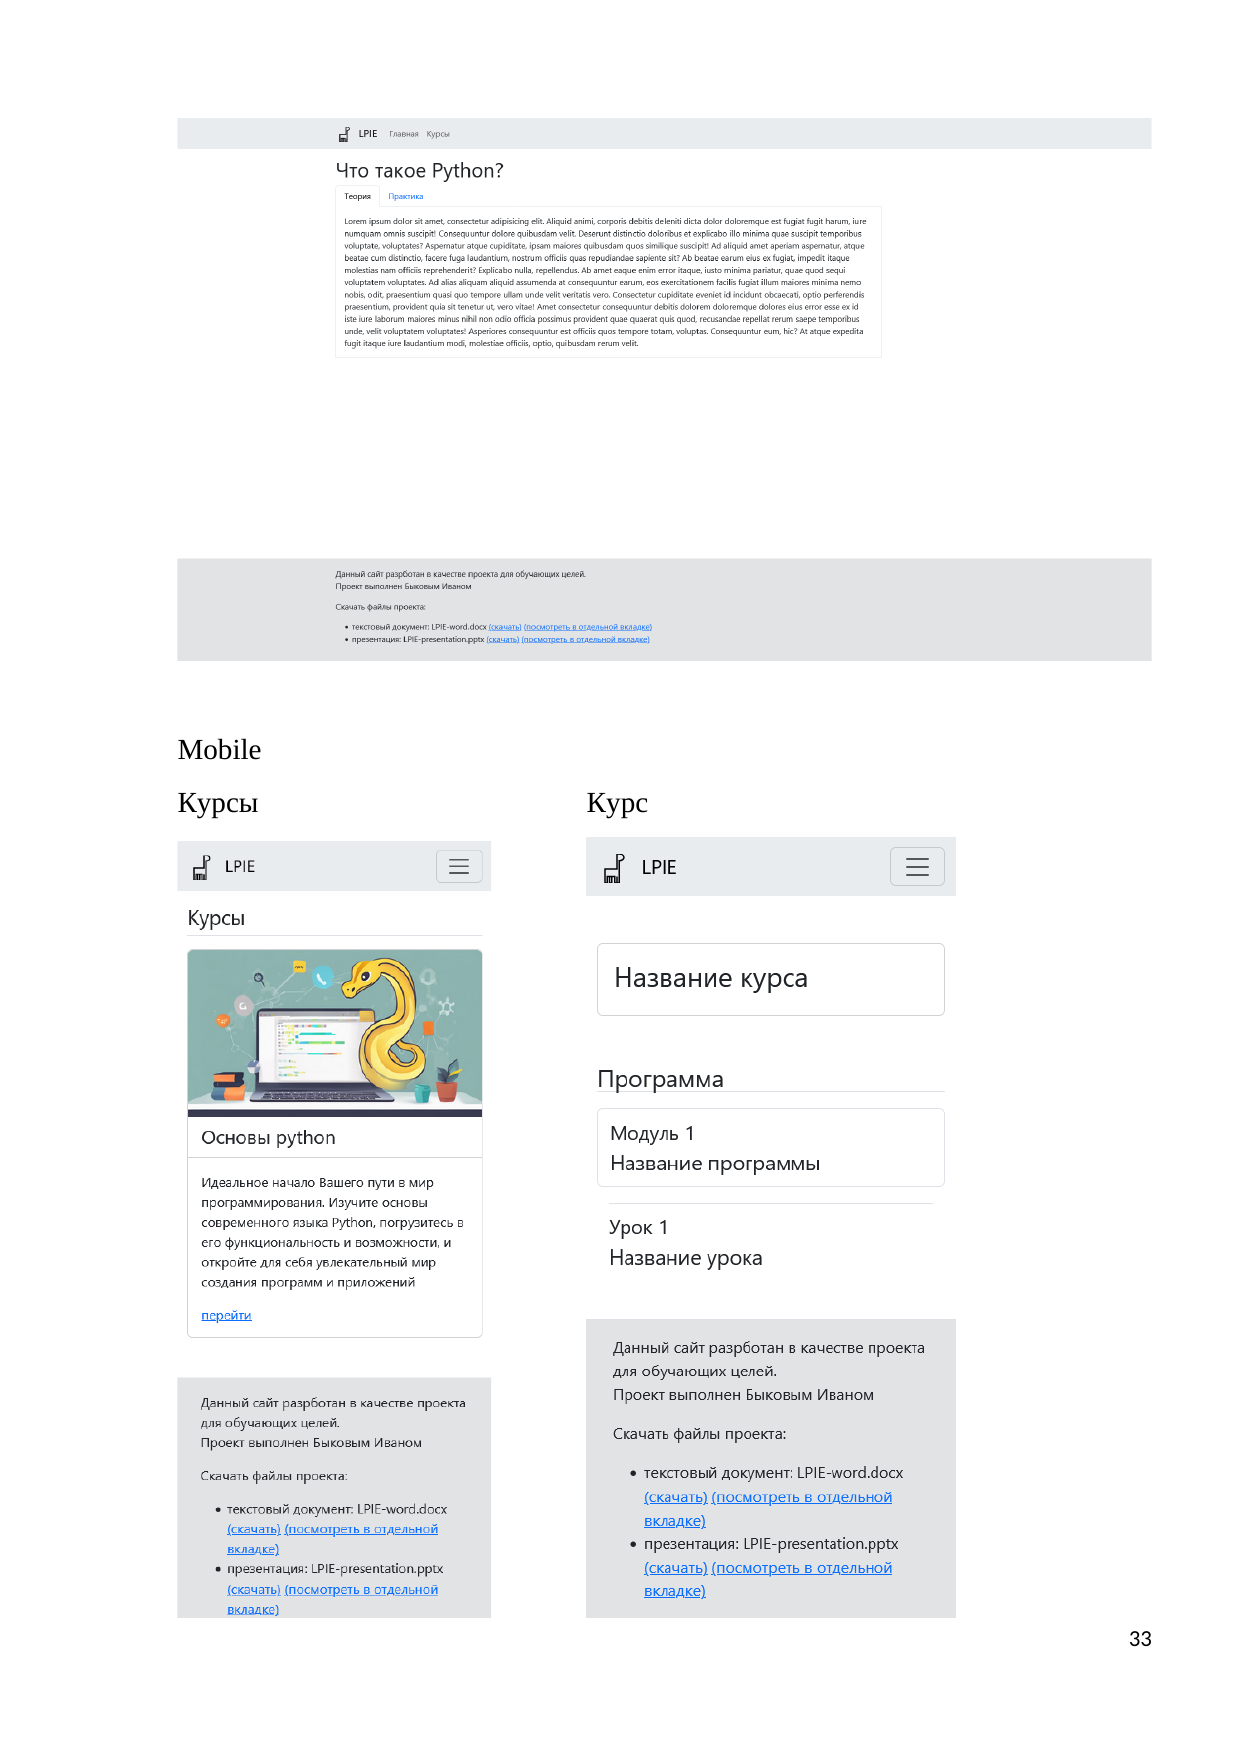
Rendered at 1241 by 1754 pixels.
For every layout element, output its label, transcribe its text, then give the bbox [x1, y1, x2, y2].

text Mobile [177, 732, 1152, 765]
picture [177, 841, 492, 1618]
picture [177, 118, 1152, 661]
picture [586, 837, 956, 1618]
text Курсы Курс [177, 785, 1152, 818]
